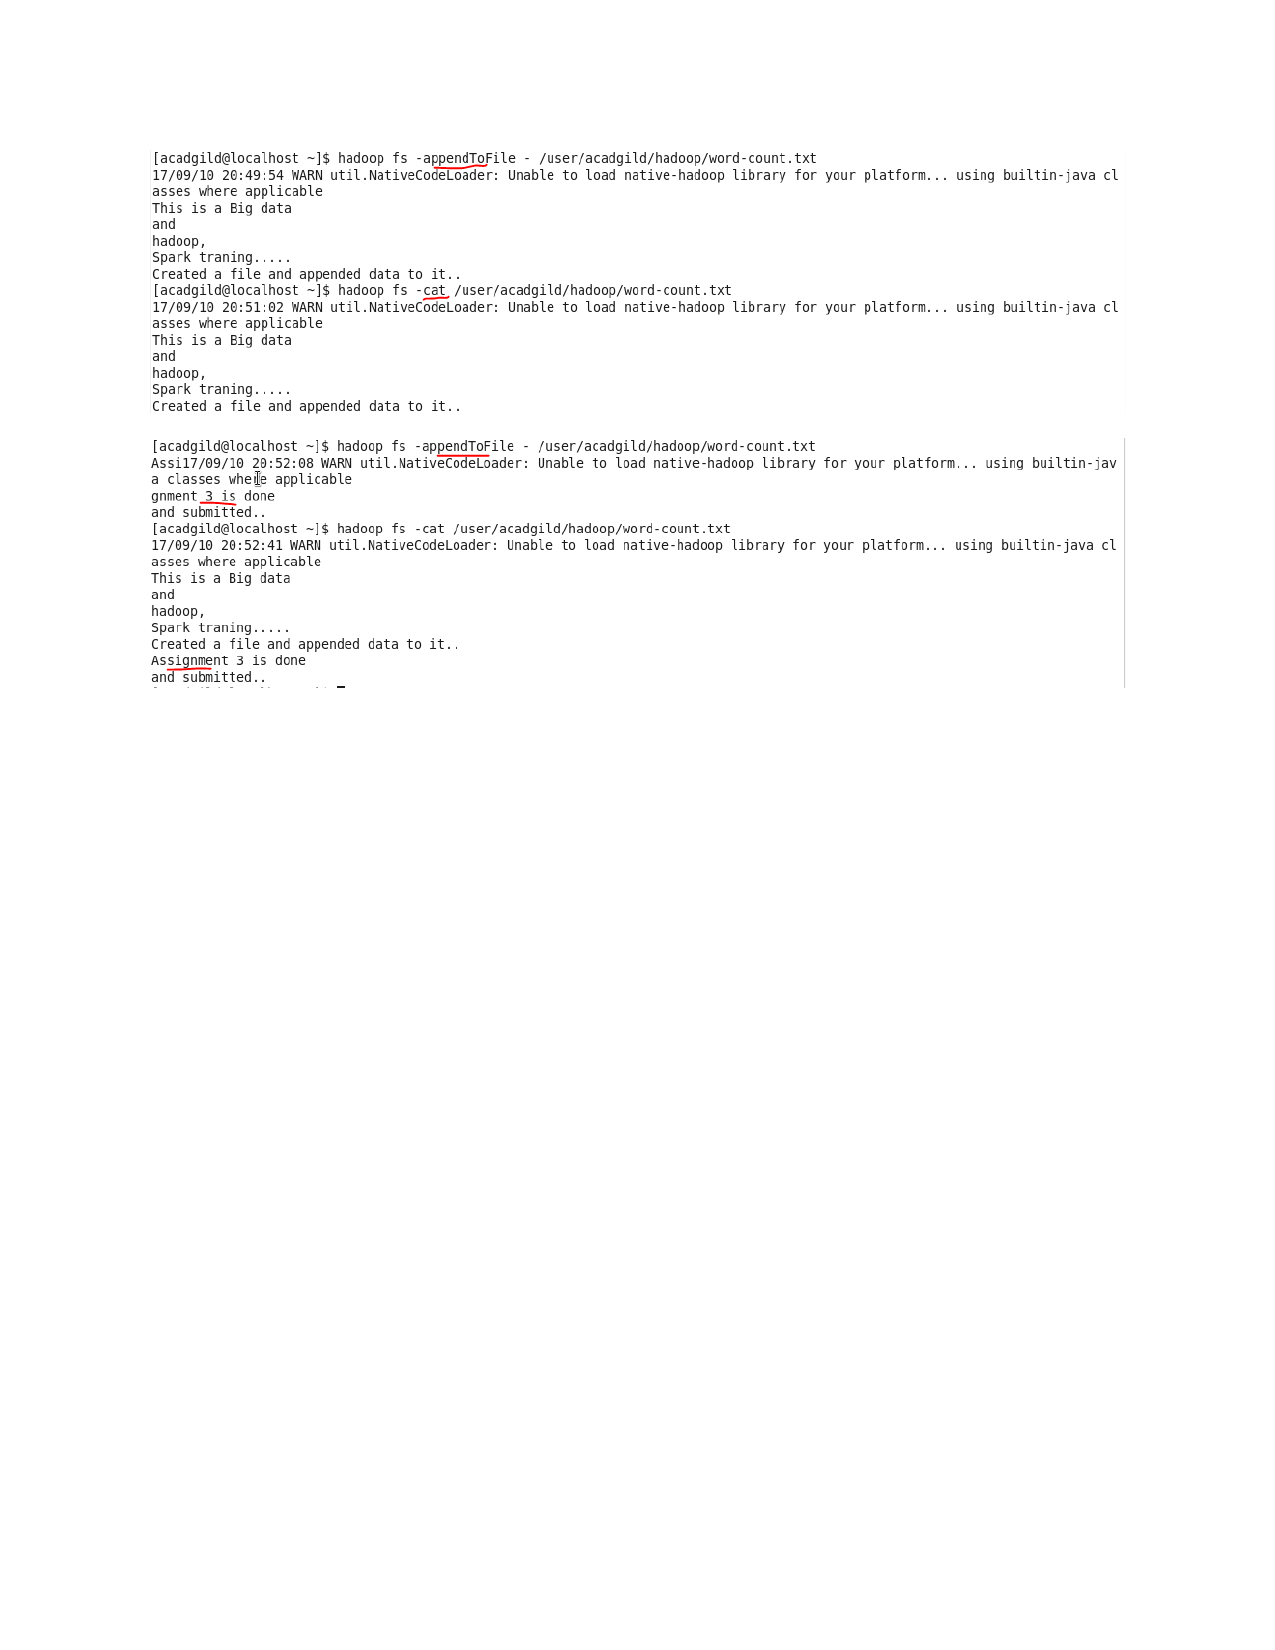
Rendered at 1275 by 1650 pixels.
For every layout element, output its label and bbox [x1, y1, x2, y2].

picture [150, 438, 1125, 688]
picture [150, 150, 1125, 414]
